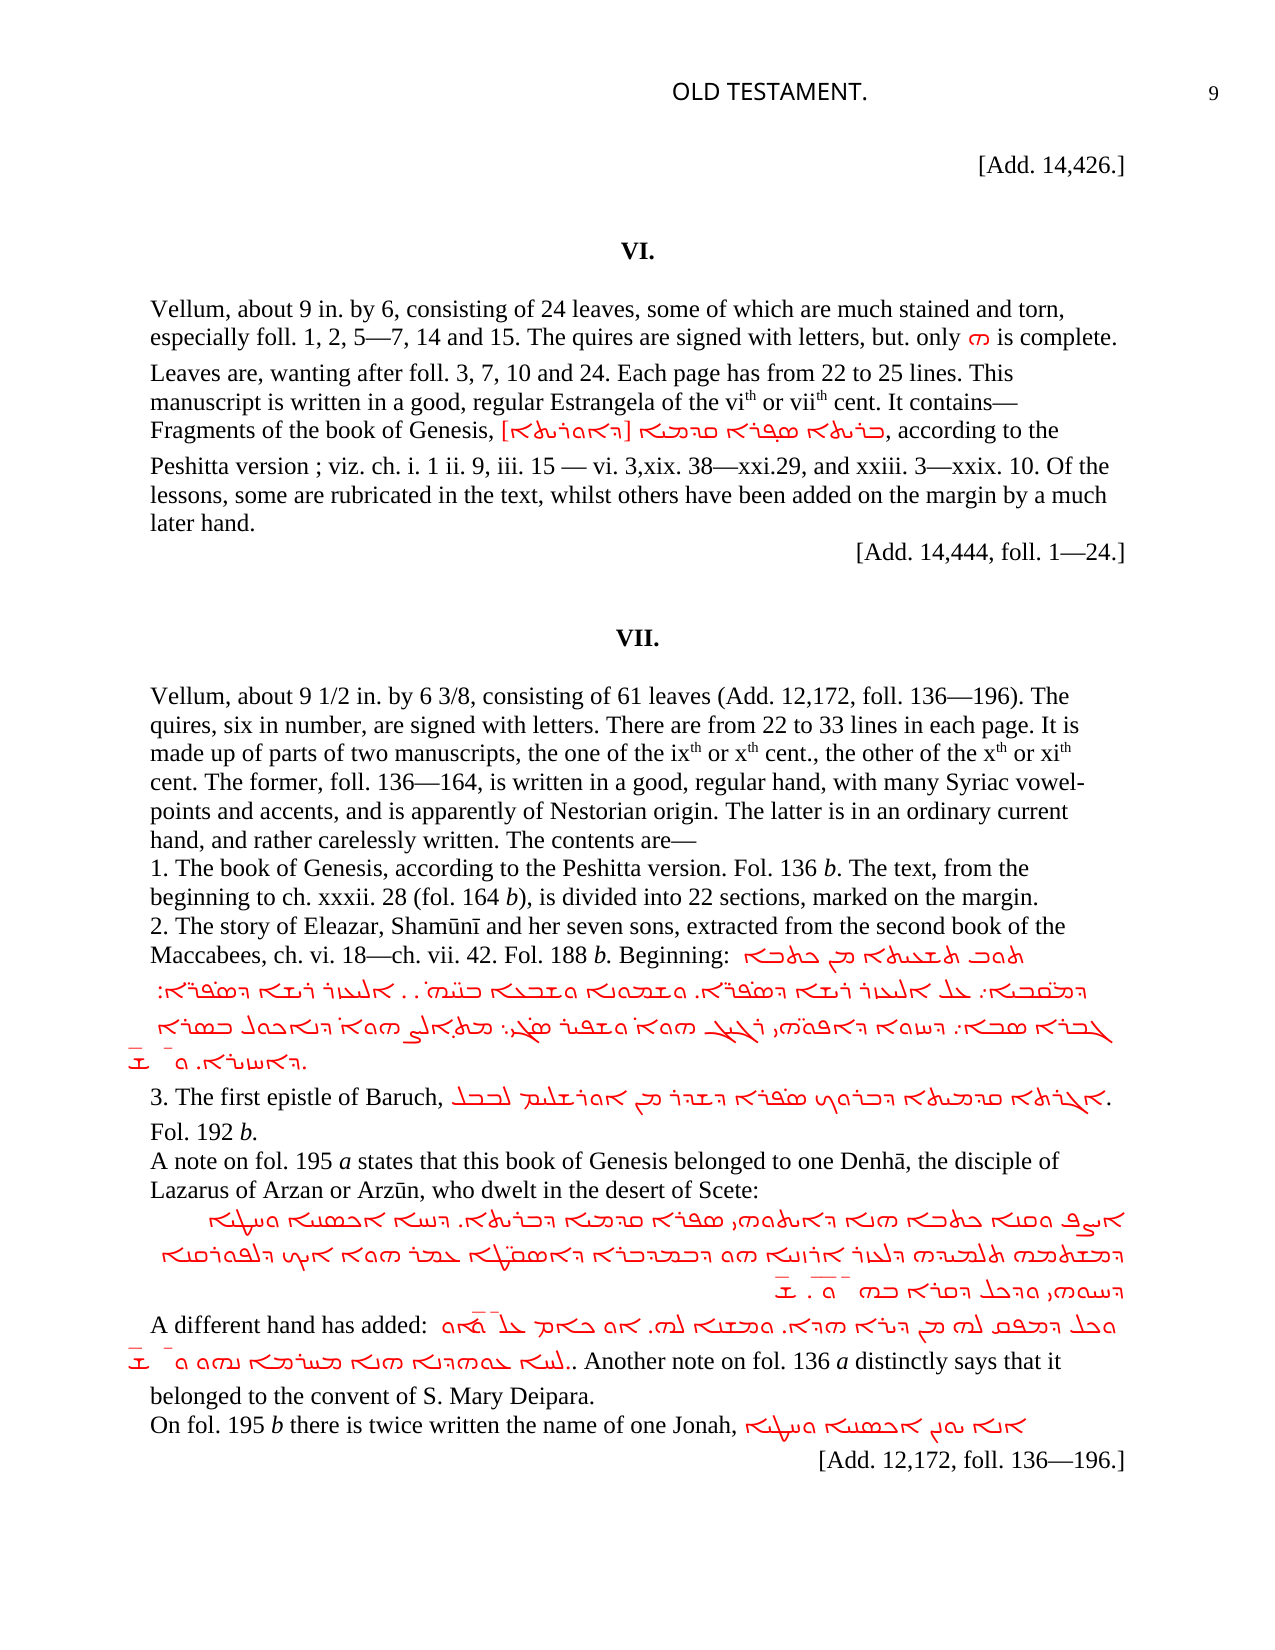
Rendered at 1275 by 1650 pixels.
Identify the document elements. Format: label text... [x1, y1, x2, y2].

text 2. The story of Eleazar, Shamūnī and her seven sons, extracted from the second book of the Maccabees, ch. vi. 18—ch. vii. 42. Fol. 188 b. Beginning: ܬܘܒ ܬܫܥܝܬܐ ܡܢ ܟܬܒܐ ܕܡ̈ܩܒܝܐ܇ ܥܠ ܐܠܝܥܙܪ ܪܝܫܐ ܕܣ̇ܦܪ̈ܐ. ܘܫܡܘܢܐ ܘܫܒܥܐ ܒܢ̈ܝܗ̇ . . ܐܠܝܥܙܪ ܪܝܫܐ ܕܣ̇ܦܪ̈ܐ: ܓܒܪܐ ܣܒܐ܇ ܕܚܙܘܐ ܕܐܦܘ̈ܗܝ ܪܓܝܓ ܗܘܐ̇ ܘܫܦܝܪ ܣ̇ܓܝ܆ ܡܬ̣ܐܠܨ ܗܘܐ̇ ܕܢܐܟܘܠ ܒܣܪܐ ܕܐܚܙܝܪܐ. ܘ܏ܫ. [150, 911, 1125, 1082]
text VII. [150, 623, 1125, 652]
text [Add. 14,444, foll. 1—24.] [150, 537, 1125, 566]
text A different hand has added: ܘܟܠ ܕܡܦܩ ܠܗ ܡܢ ܕܝܪܐ ܗܕܐ. ܘܡܫܢܐ ܠܗ. ܐܘ ܟܐܡ ܥܠ܏ܘ ܐܘ ܠܚܐ ܥܘܗܕܢܐ ܗܢܐ ܡܚܪܡܐ ܢܗܘ ܘ܏ܫ.. Another note on fol. 136 a distinctly says that it belonged to the convent of S. Mary Deipara. [150, 1310, 1125, 1410]
text [Add. 12,172, foll. 136—196.] [150, 1446, 1125, 1474]
text Vellum, about 9 in. by 6, consisting of 24 leaves, some of which are much stained and torn, especially foll. 1, 2, 5—7, 14 and 15. The quires are signed with letters, but. only ܗ is complete. Leaves are, wanting after foll. 3, 7, 10 and 24. Each page has from 22 to 25 lines. This manuscript is written in a good, regular Estrangela of the vith or viith cent. It contains— [150, 294, 1125, 416]
text On fol. 195 b there is twice written the name of one Jonah, ܐܢܐ ܝܘܢܢ ܐܟܣܢܝܐ ܘܚܛܝܐ [150, 1410, 1125, 1446]
text VI. [150, 236, 1125, 265]
text Vellum, about 9 1/2 in. by 6 3/8, consisting of 61 leaves (Add. 12,172, foll. 136—196). The quires, six in number, are signed with letters. There are from 22 to 33 lines in each page. It is made up of parts of two manuscripts, the one of the ixth or xth cent., the other of the xth or xith cent. The former, foll. 136—164, is written in a good, regular hand, with many Syriac vowel-points and accents, and is apparently of Nestorian origin. The latter is in an ordinary current hand, and rather carelessly written. The contents are— [150, 681, 1125, 853]
text A note on fol. 195 a states that this book of Genesis belonged to one Denhā, the disciple of Lazarus of Arzan or Arzūn, who dwelt in the desert of Scete: [150, 1146, 1125, 1204]
text ܐܝܨܦ ܘܩܢܐ ܟܬܒܐ ܗܢܐ ܕܐܝܬܘܗܝ ܣܦܪܐ ܩܕܡܝܐ ܕܒܪܝܬܐ. ܕܢܚܐ ܐܟܣܢܝܐ ܘܚܛܝܐ ܕܡܫܬܡܗ ܬܠܡܝܕܗ ܕܠܥܙܪ ܐܪܙܢܝܐ ܗܘ ܕܒܡܕܒܪܐ ܕܐܣܩ̈ܛܐ ܥܡܪ ܗܘܐ ܐܝܟ ܕܠܦܘܪܩܢܐ ܕܚܝܘܗܝ ܘܕܟܠ ܕܩܪܐ ܒܗ ܏ܘܫ. [150, 1204, 1125, 1310]
text 3. The first epistle of Baruch, ܐܓܪܬܐ ܩܕܡܝܬܐ ܕܒܪܘܟ ܣ̇ܦܪܐ ܕܫܕܪ ܡܢ ܐܘܪܫܠܝܡ ܠܒܒܠ. Fol. 192 b. [150, 1082, 1125, 1146]
text [Add. 14,426.] [150, 150, 1125, 179]
text 1. The book of Genesis, according to the Peshitta version. Fol. 136 b. The text, from the beginning to ch. xxxii. 28 (fol. 164 b), is divided into 22 sections, marked on the margin. [150, 853, 1125, 911]
text Fragments of the book of Genesis, ܒܪܝܬܐ ܣ̣ܦܪܐ ܩܕܡܝܐ [ܕܐܘܪܝܬܐ], according to the Peshitta version ; viz. ch. i. 1 ii. 9, iii. 15 — vi. 3,xix. 38—xxi.29, and xxiii. 3—xxix. 10. Of the lessons, some are rubricated in the text, whilst others have been added on the margin by a much later hand. [150, 416, 1125, 537]
